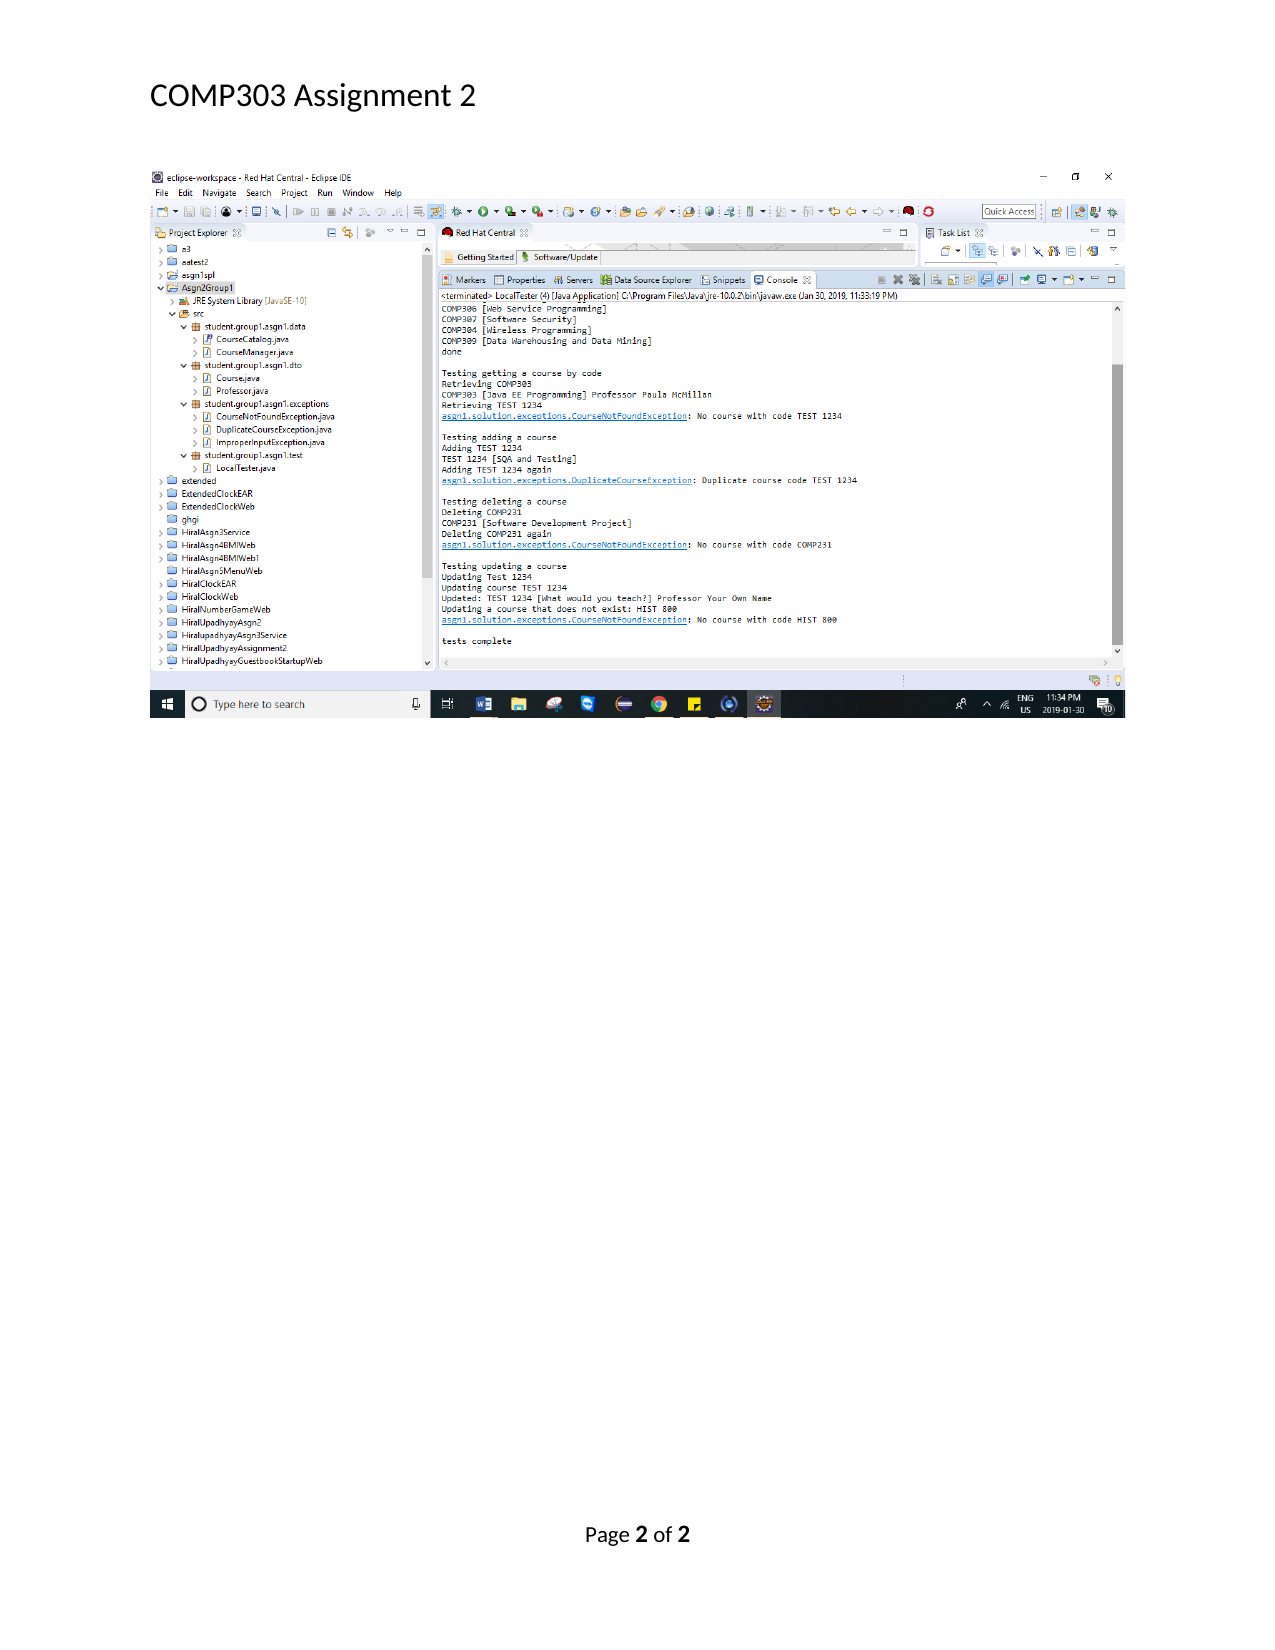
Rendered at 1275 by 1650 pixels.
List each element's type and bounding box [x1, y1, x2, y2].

picture [150, 169, 1125, 718]
